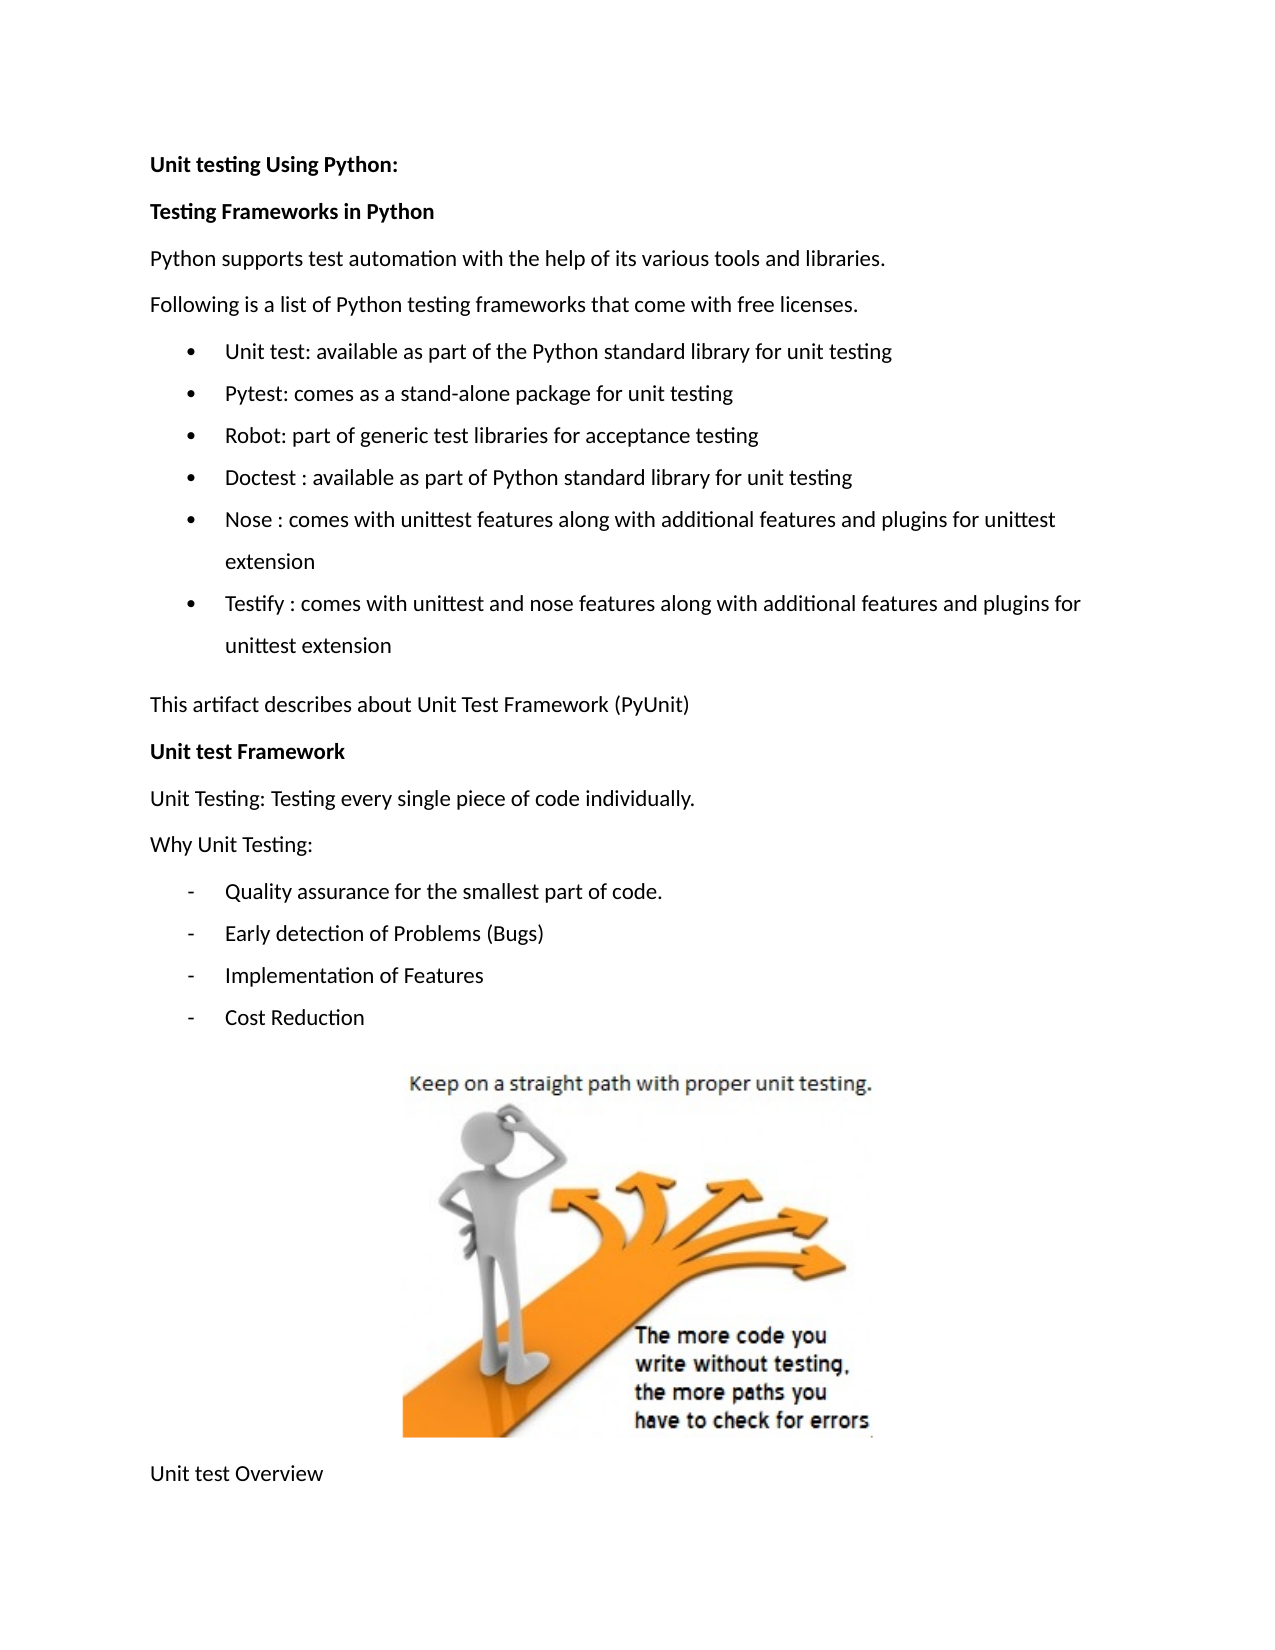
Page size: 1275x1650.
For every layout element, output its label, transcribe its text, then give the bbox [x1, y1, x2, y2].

list Robot: part of generic test libraries for acceptance testing [187, 421, 1125, 449]
list Early detection of Problems (Bugs) [187, 919, 1125, 947]
list Implementation of Features [187, 961, 1125, 989]
list Nose : comes with unittest features along with additional features and plugins for unittest extension [187, 505, 1125, 575]
text Python supports test automation with the help of its various tools and libraries. [150, 244, 1125, 272]
list Quality assurance for the smallest part of code. [187, 877, 1125, 906]
text This artifact describes about Unit Test Framework (PyUnit) [150, 690, 1125, 718]
text Unit test Framework [150, 737, 1125, 765]
list Pytest: comes as a stand-alone package for unit testing [187, 379, 1125, 407]
text Unit testing Using Python: [150, 150, 1125, 178]
text Testing Frameworks in Python [150, 197, 1125, 225]
text Unit test Overview [150, 1459, 1125, 1487]
list Cost Reduction [187, 1003, 1125, 1031]
text Following is a list of Python testing frameworks that come with free licenses. [150, 291, 1125, 319]
text Why Unit Testing: [150, 831, 1125, 859]
text Unit Testing: Testing every single piece of code individually. [150, 784, 1125, 812]
list Doctest : available as part of Python standard library for unit testing [187, 463, 1125, 491]
picture [400, 1062, 876, 1441]
list Testify : comes with unittest and nose features along with additional features and plugins for unittest extension [187, 589, 1125, 659]
list Unit test: available as part of the Python standard library for unit testing [187, 337, 1125, 366]
